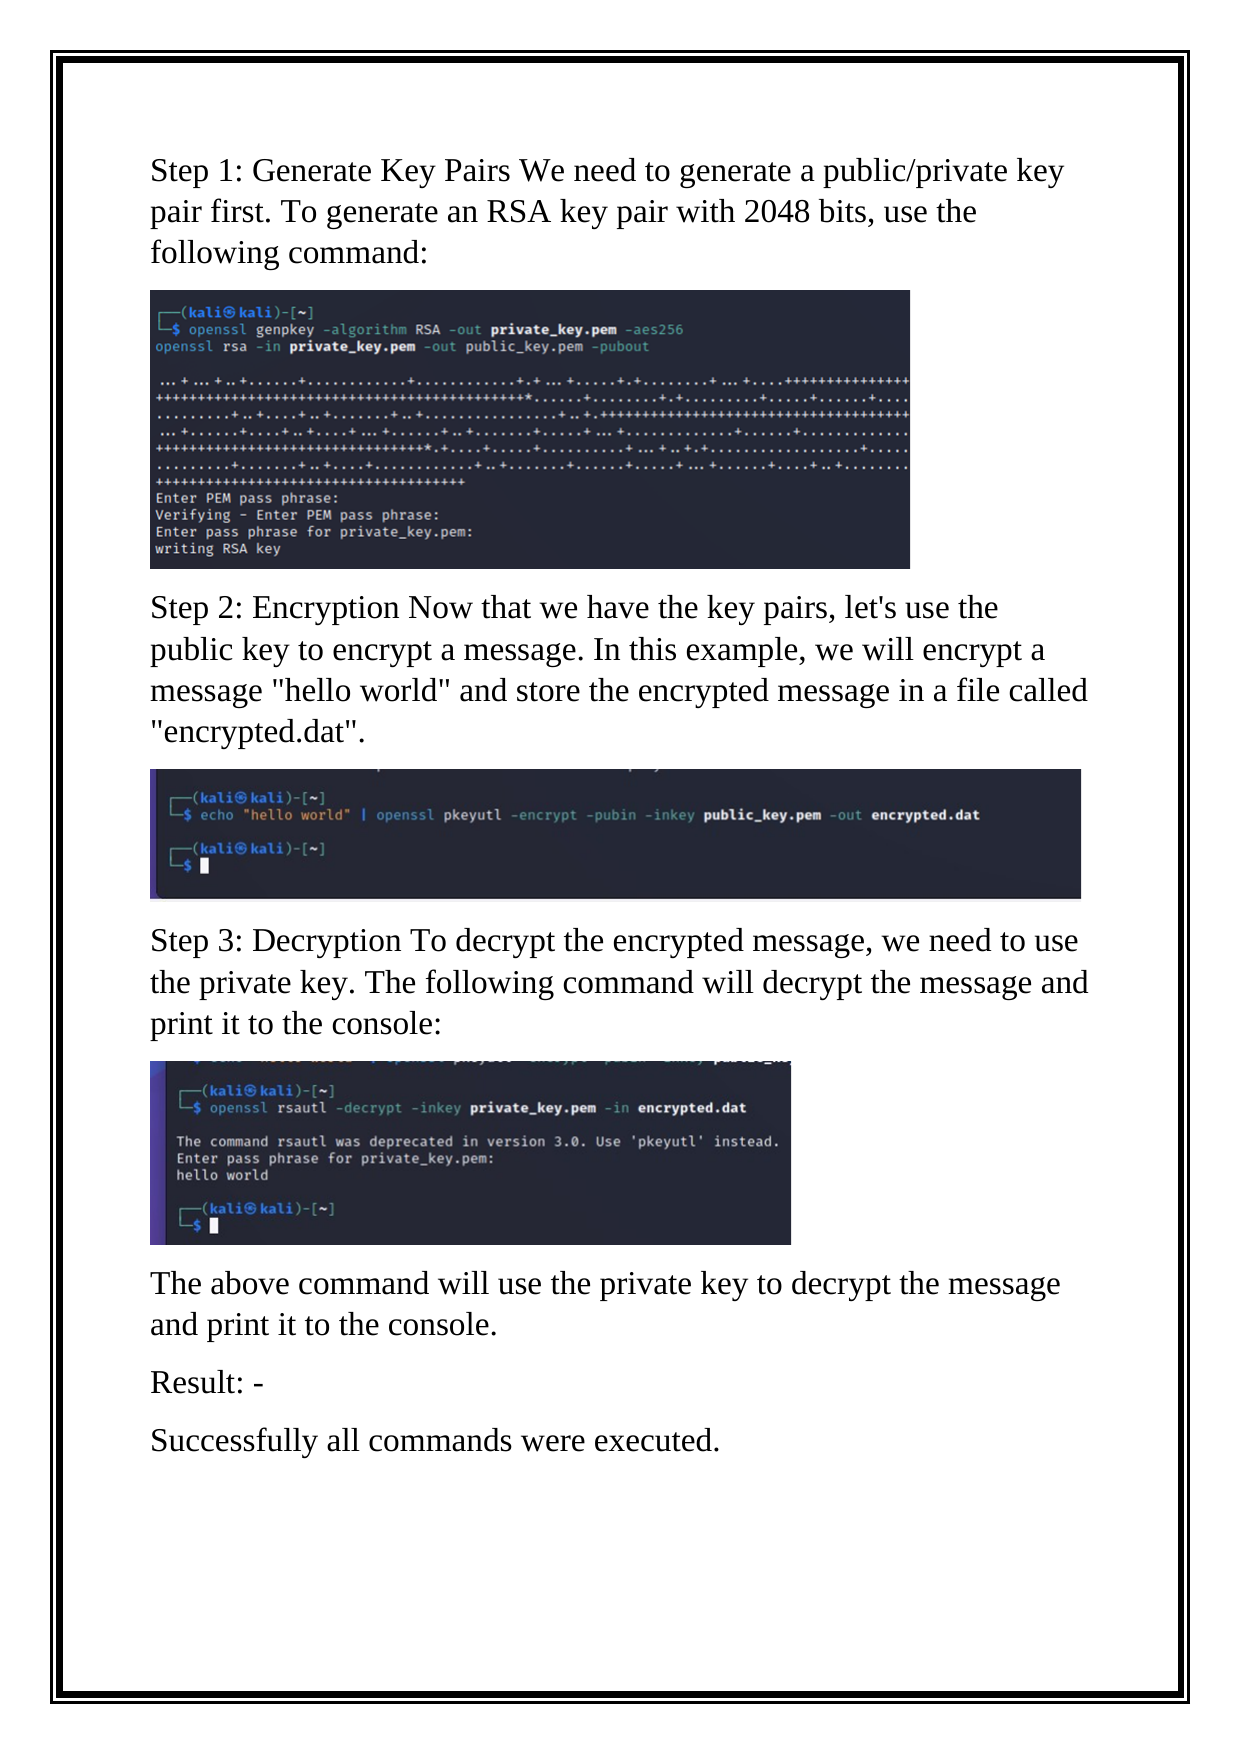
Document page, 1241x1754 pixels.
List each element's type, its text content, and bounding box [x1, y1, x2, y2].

text The above command will use the private key to decrypt the message and print it to the console. [150, 1263, 1090, 1343]
text Step 2: Encryption Now that we have the key pairs, let's use the public key to encrypt a message. In this example, we will encrypt a message "hello world" and store the encrypted message in a file called "encrypted.dat". [150, 588, 1090, 750]
picture [150, 1061, 792, 1245]
text Successfully all commands were executed. [150, 1421, 1090, 1459]
text Step 1: Generate Key Pairs We need to generate a public/private key pair first. To generate an RSA key pair with 2048 bits, use the following command: [150, 150, 1090, 271]
text Result: - [150, 1362, 1090, 1401]
picture [150, 290, 911, 569]
text Step 3: Decryption To decrypt the encrypted message, we need to use the private key. The following command will decrypt the message and print it to the console: [150, 921, 1090, 1042]
picture [150, 769, 1082, 902]
